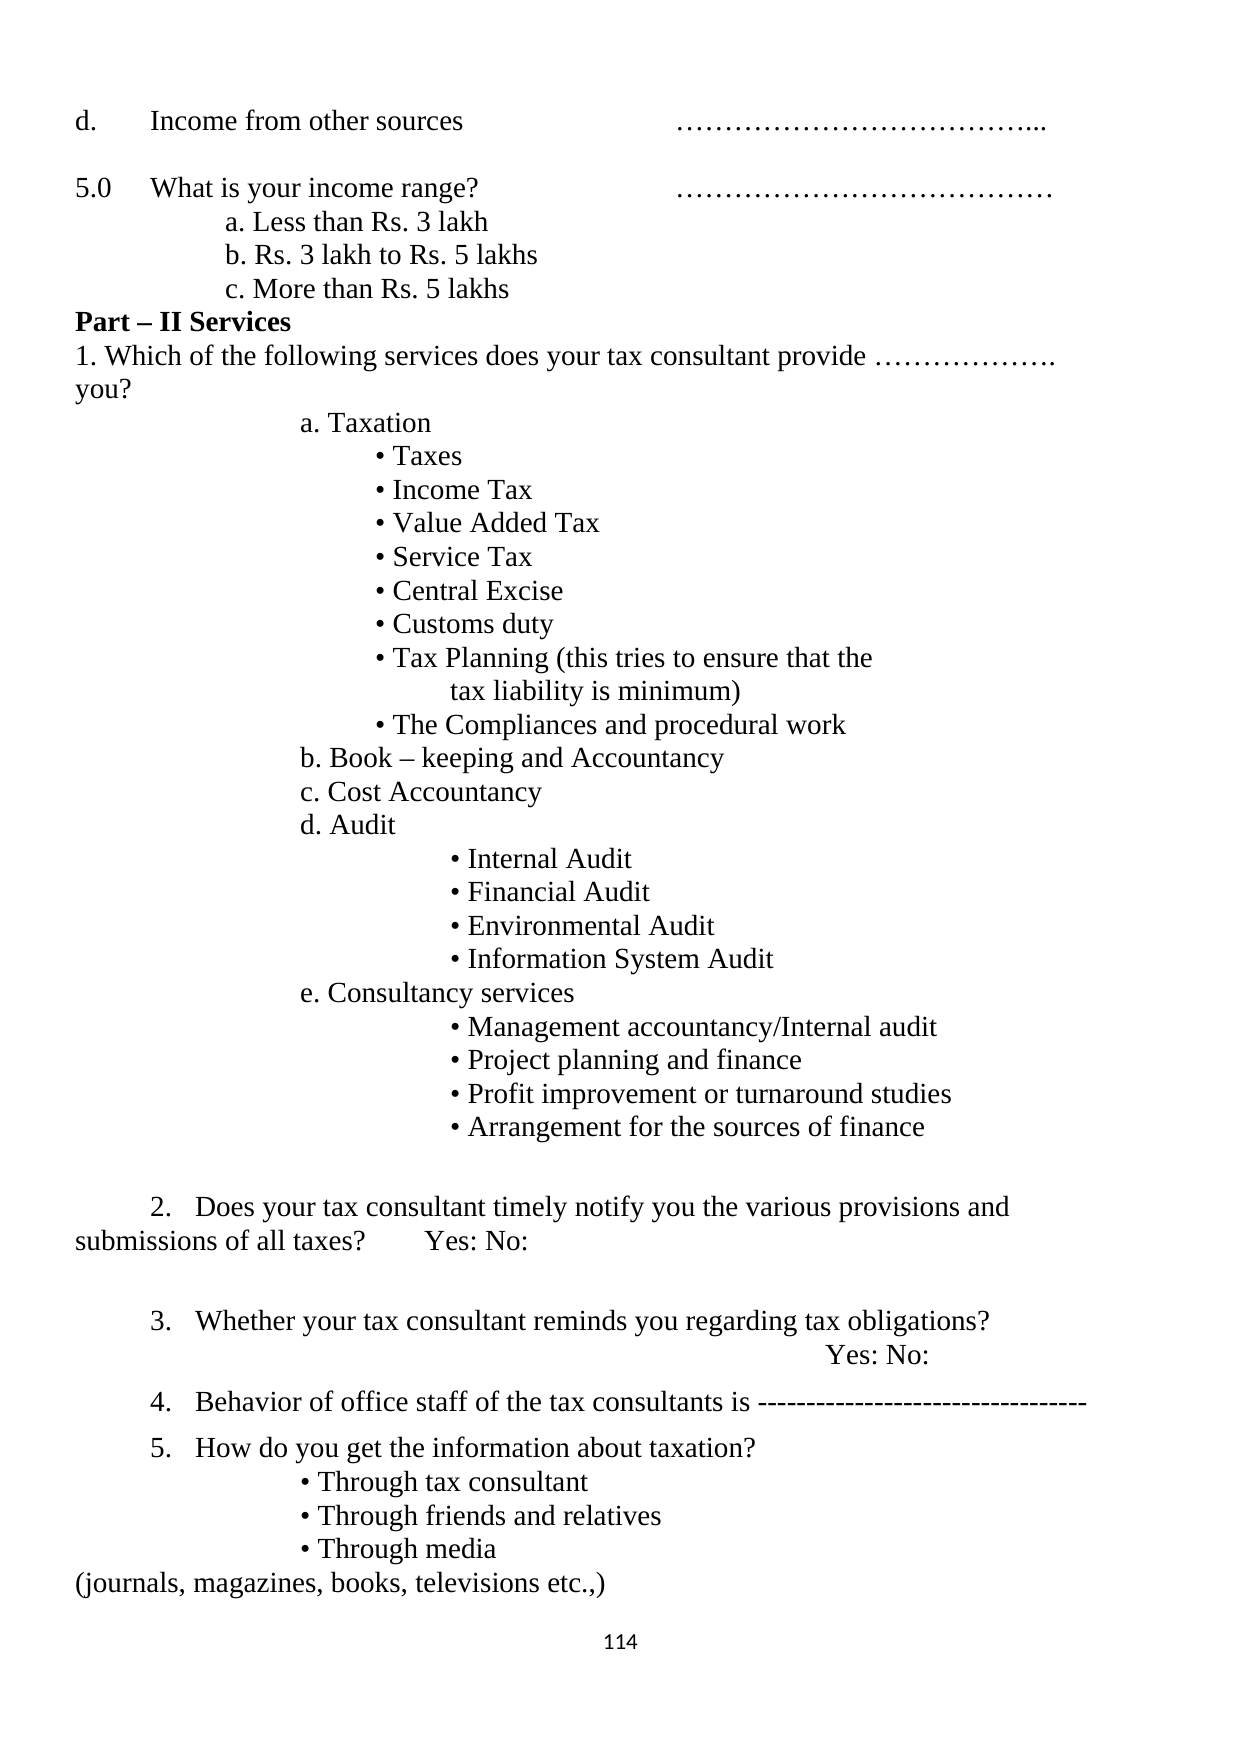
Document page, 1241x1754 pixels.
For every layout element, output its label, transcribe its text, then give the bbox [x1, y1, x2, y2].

list How do you get the information about taxation? [150, 1431, 1165, 1464]
list Does your tax consultant timely notify you the various provisions and [150, 1189, 1165, 1223]
text • Value Added Tax [300, 506, 1165, 539]
text d. Audit [225, 807, 1165, 841]
text • Through media [225, 1531, 1165, 1565]
text d. Income from other sources ………………………………... [75, 103, 1165, 137]
text • Taxes [300, 438, 1165, 472]
text • Environmental Audit [375, 908, 1165, 942]
text • Financial Audit [375, 874, 1165, 908]
text • Profit improvement or turnaround studies [375, 1076, 1165, 1109]
text • The Compliances and procedural work [300, 707, 1165, 740]
text • Customs duty [300, 606, 1165, 640]
text e. Consultancy services [225, 975, 1165, 1009]
text • Information System Audit [375, 942, 1165, 975]
text tax liability is minimum) [375, 673, 1165, 707]
text 5.0 What is your income range? ………………………………… [75, 170, 1165, 204]
text b. Book – keeping and Accountancy [225, 740, 1165, 774]
text a. Less than Rs. 3 lakh [150, 204, 1165, 237]
text • Management accountancy/Internal audit [375, 1009, 1165, 1042]
text • Through friends and relatives [225, 1498, 1165, 1531]
text • Through tax consultant [225, 1464, 1165, 1498]
text submissions of all taxes? Yes: No: [75, 1223, 1165, 1257]
text (journals, magazines, books, televisions etc.,) [75, 1565, 1165, 1598]
text you? [75, 371, 1165, 405]
text a. Taxation [225, 405, 1165, 438]
text c. Cost Accountancy [225, 774, 1165, 807]
text Part – II Services [75, 304, 1165, 338]
text c. More than Rs. 5 lakhs [150, 271, 1165, 304]
text • Arrangement for the sources of finance [375, 1109, 1165, 1143]
text 1. Which of the following services does your tax consultant provide ………………. [75, 338, 1165, 371]
text Yes: No: [750, 1337, 1165, 1371]
text • Tax Planning (this tries to ensure that the [300, 640, 1165, 673]
text • Income Tax [300, 472, 1165, 506]
text b. Rs. 3 lakh to Rs. 5 lakhs [150, 237, 1165, 271]
text • Central Excise [300, 573, 1165, 606]
text • Service Tax [300, 539, 1165, 573]
list Whether your tax consultant reminds you regarding tax obligations? [150, 1303, 1165, 1337]
list Behavior of office staff of the tax consultants is ---------------------------------- [150, 1384, 1165, 1417]
text • Project planning and finance [375, 1042, 1165, 1076]
text • Internal Audit [375, 841, 1165, 874]
